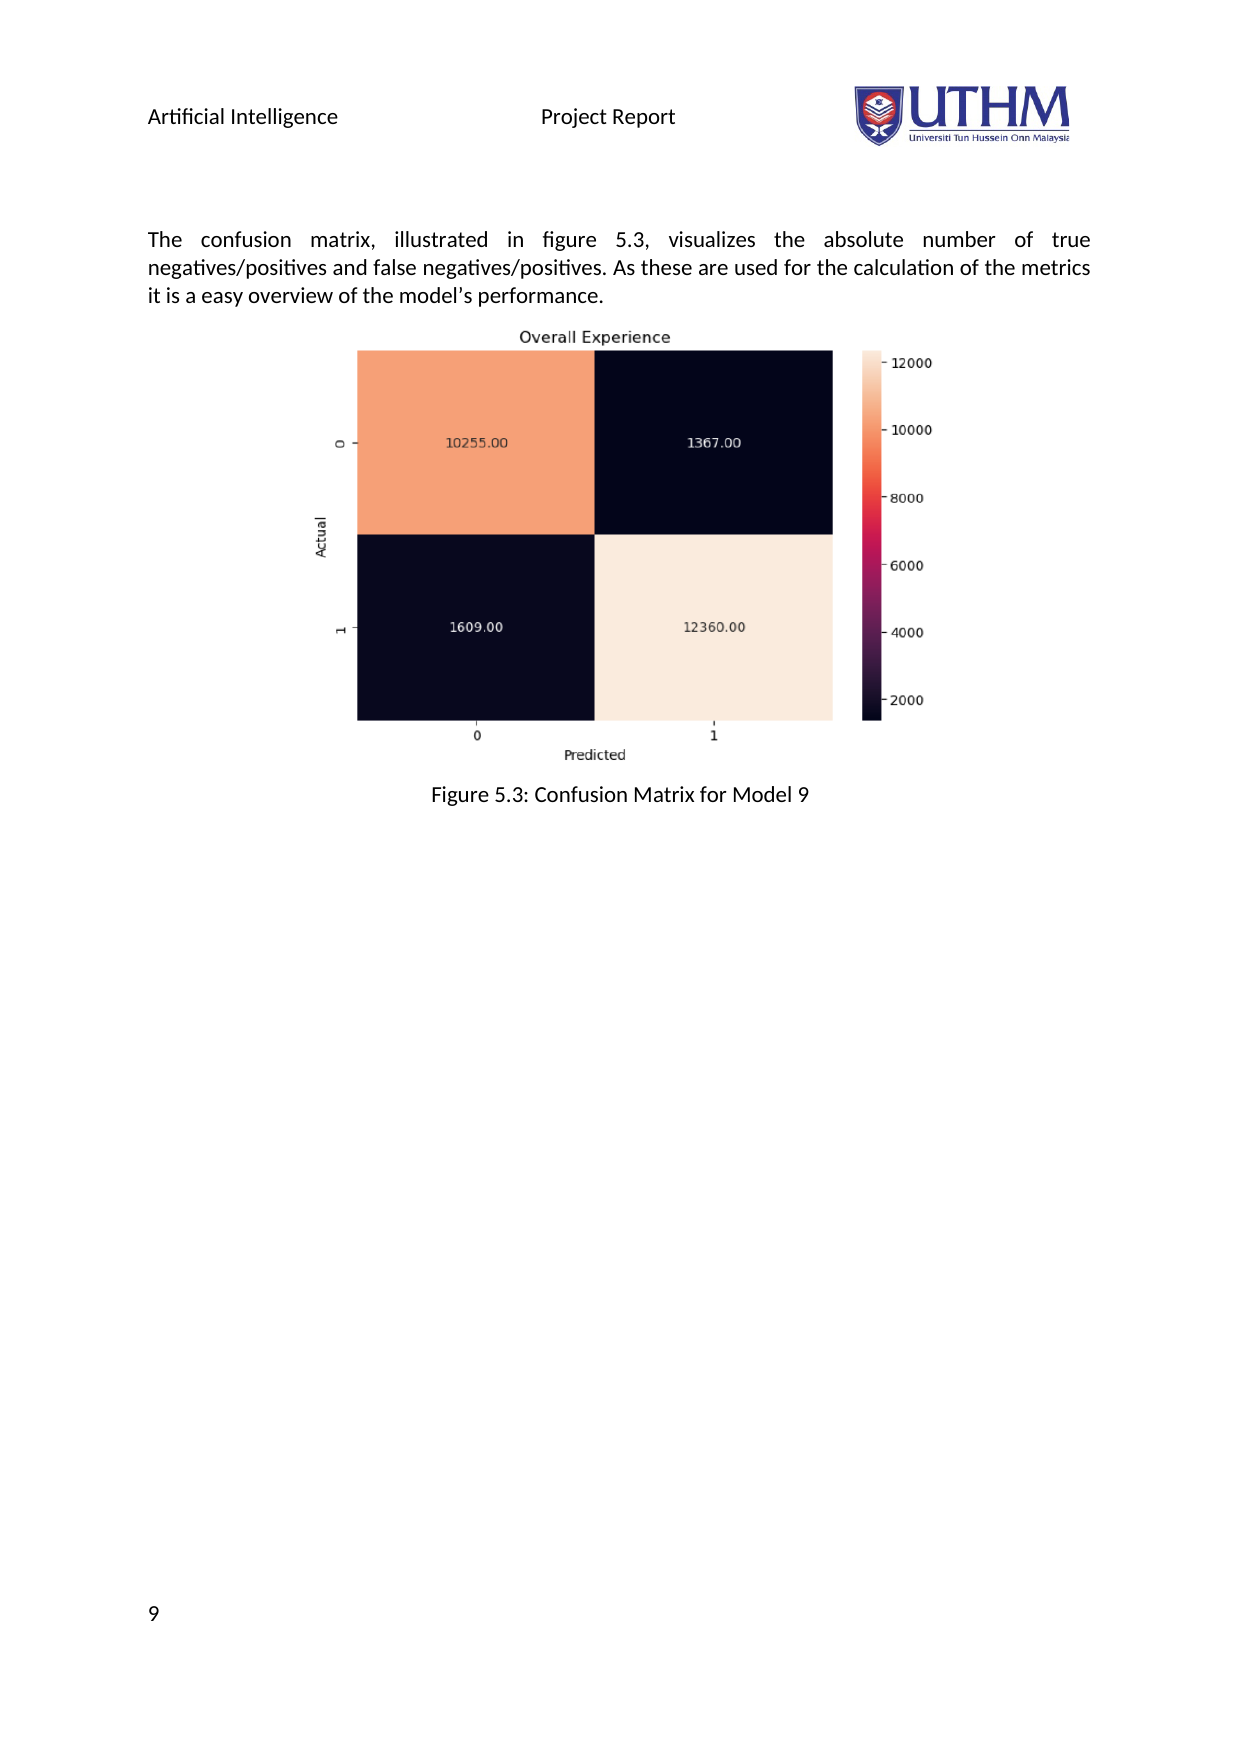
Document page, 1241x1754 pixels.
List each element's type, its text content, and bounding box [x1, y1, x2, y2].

text The confusion matrix, illustrated in figure 5.3, visualizes the absolute number of true negatives/positives and false negatives/positives. As these are used for the calculation of the metrics it is a easy overview of the model’s performance. [148, 225, 1093, 309]
picture [305, 322, 935, 768]
picture [854, 86, 1070, 147]
